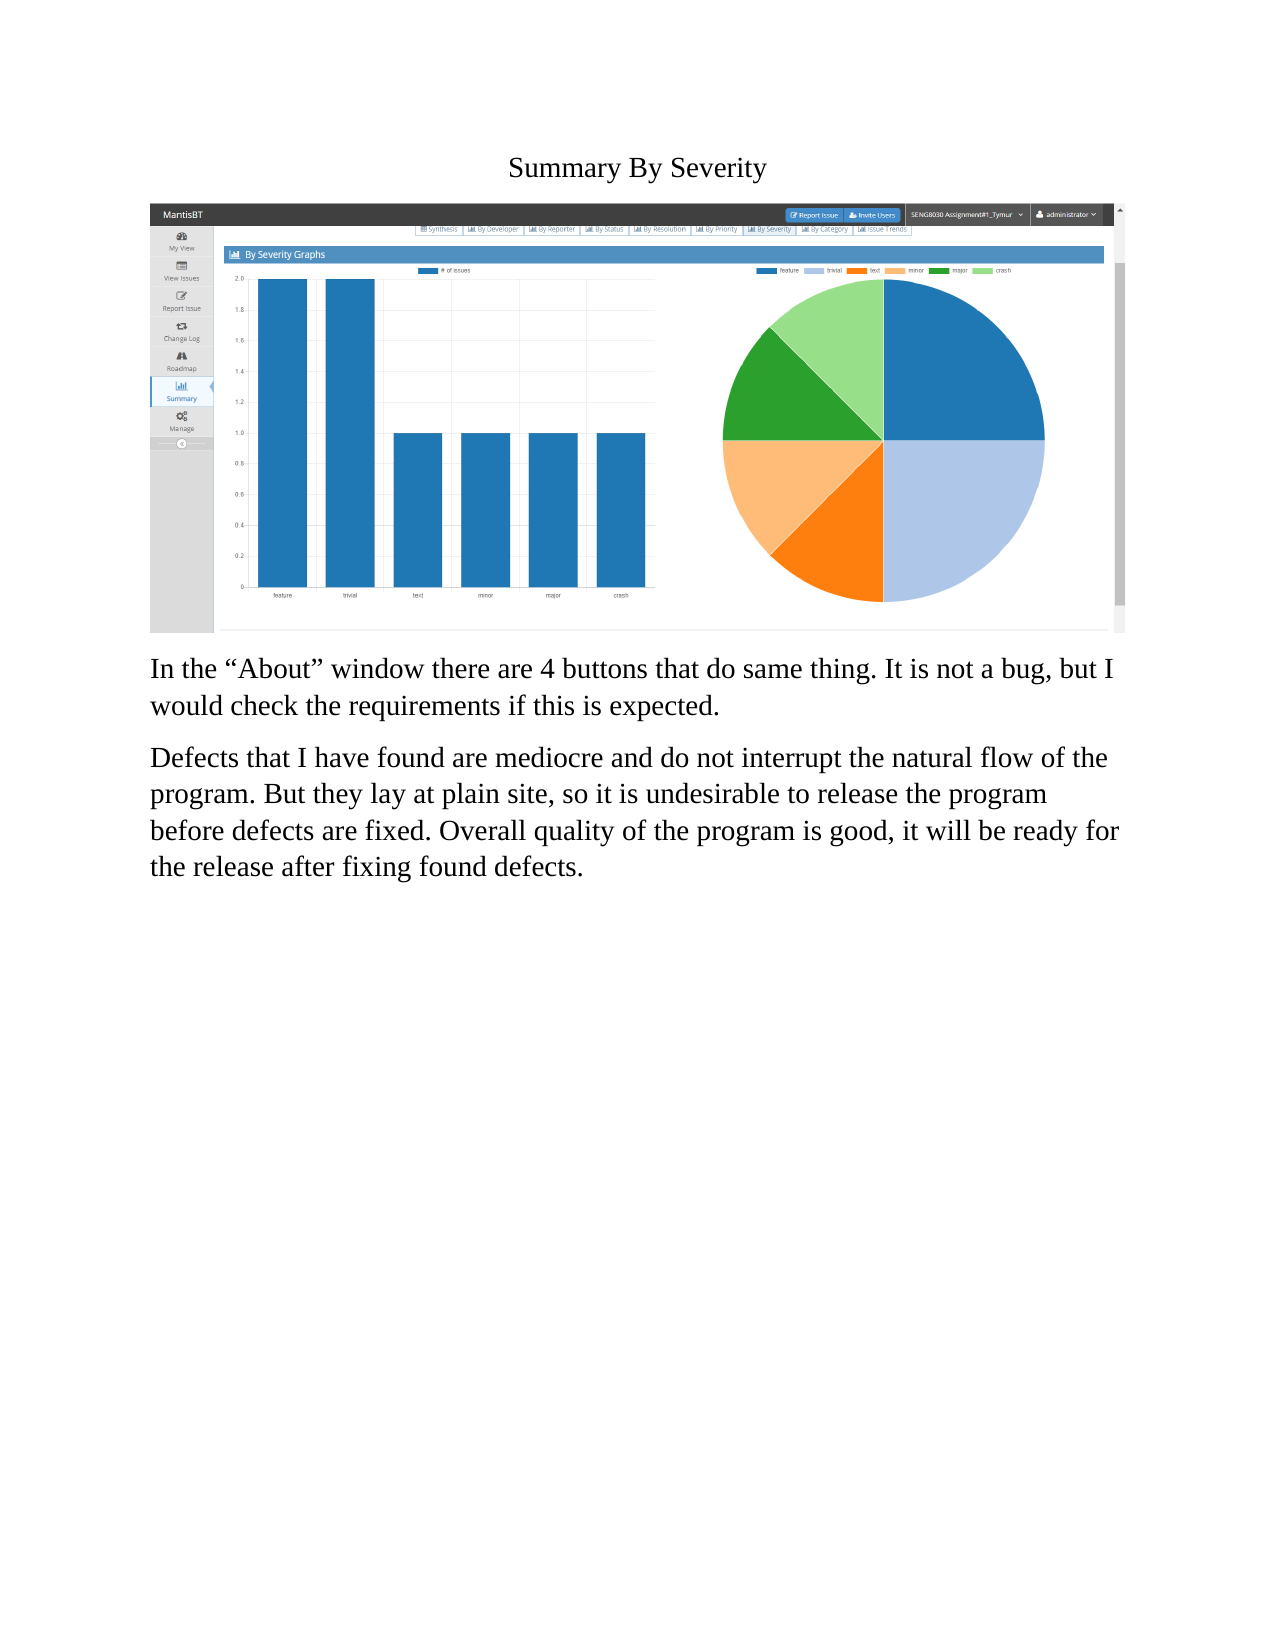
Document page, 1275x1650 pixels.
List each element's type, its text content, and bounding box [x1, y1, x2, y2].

text Defects that I have found are mediocre and do not interrupt the natural flow of the program. But they lay at plain site, so it is undesirable to release the program before defects are fixed. Overall quality of the program is good, it will be ready for the release after fixing found defects. [150, 740, 1125, 882]
text Summary By Severity [150, 150, 1125, 183]
picture [150, 202, 1125, 633]
text In the “About” window there are 4 buttons that do same thing. It is not a bug, but I would check the requirements if this is expected. [150, 651, 1125, 721]
